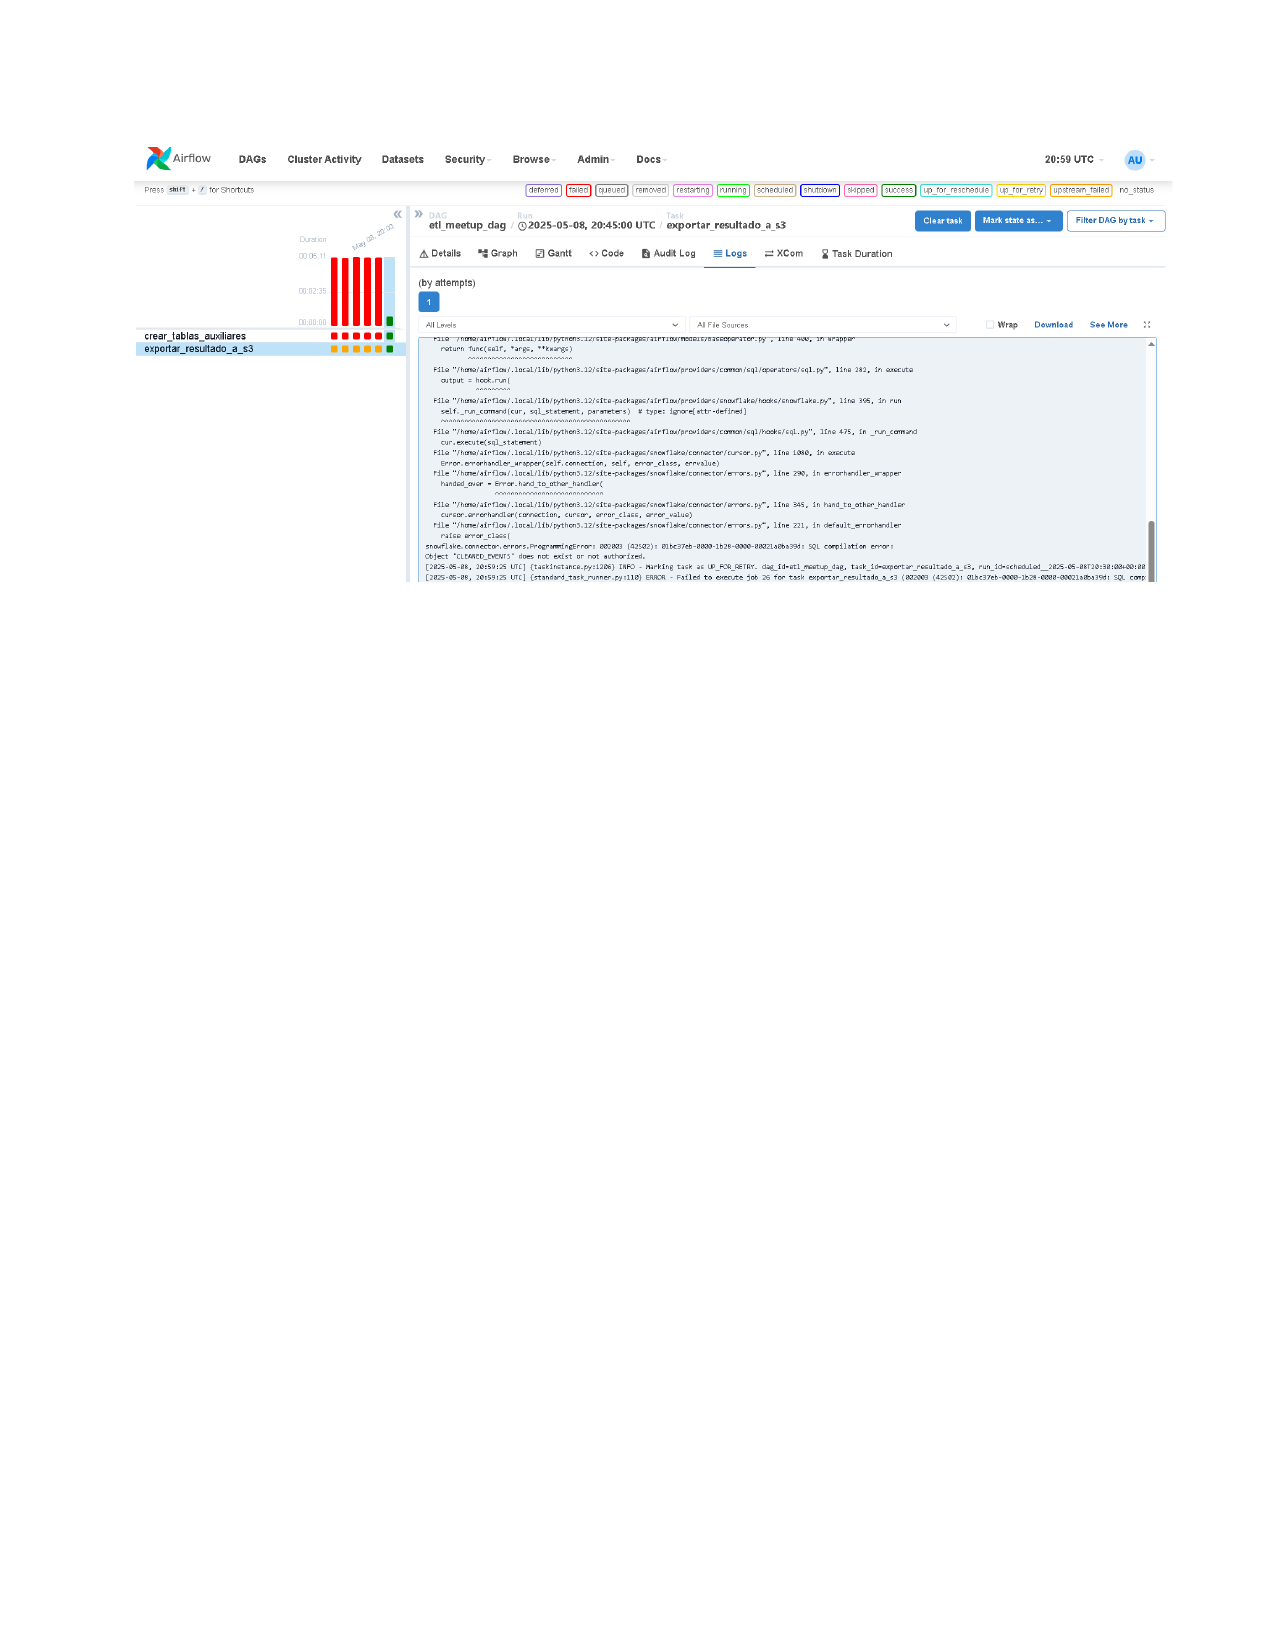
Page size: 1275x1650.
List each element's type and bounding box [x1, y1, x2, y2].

picture [134, 147, 1173, 582]
